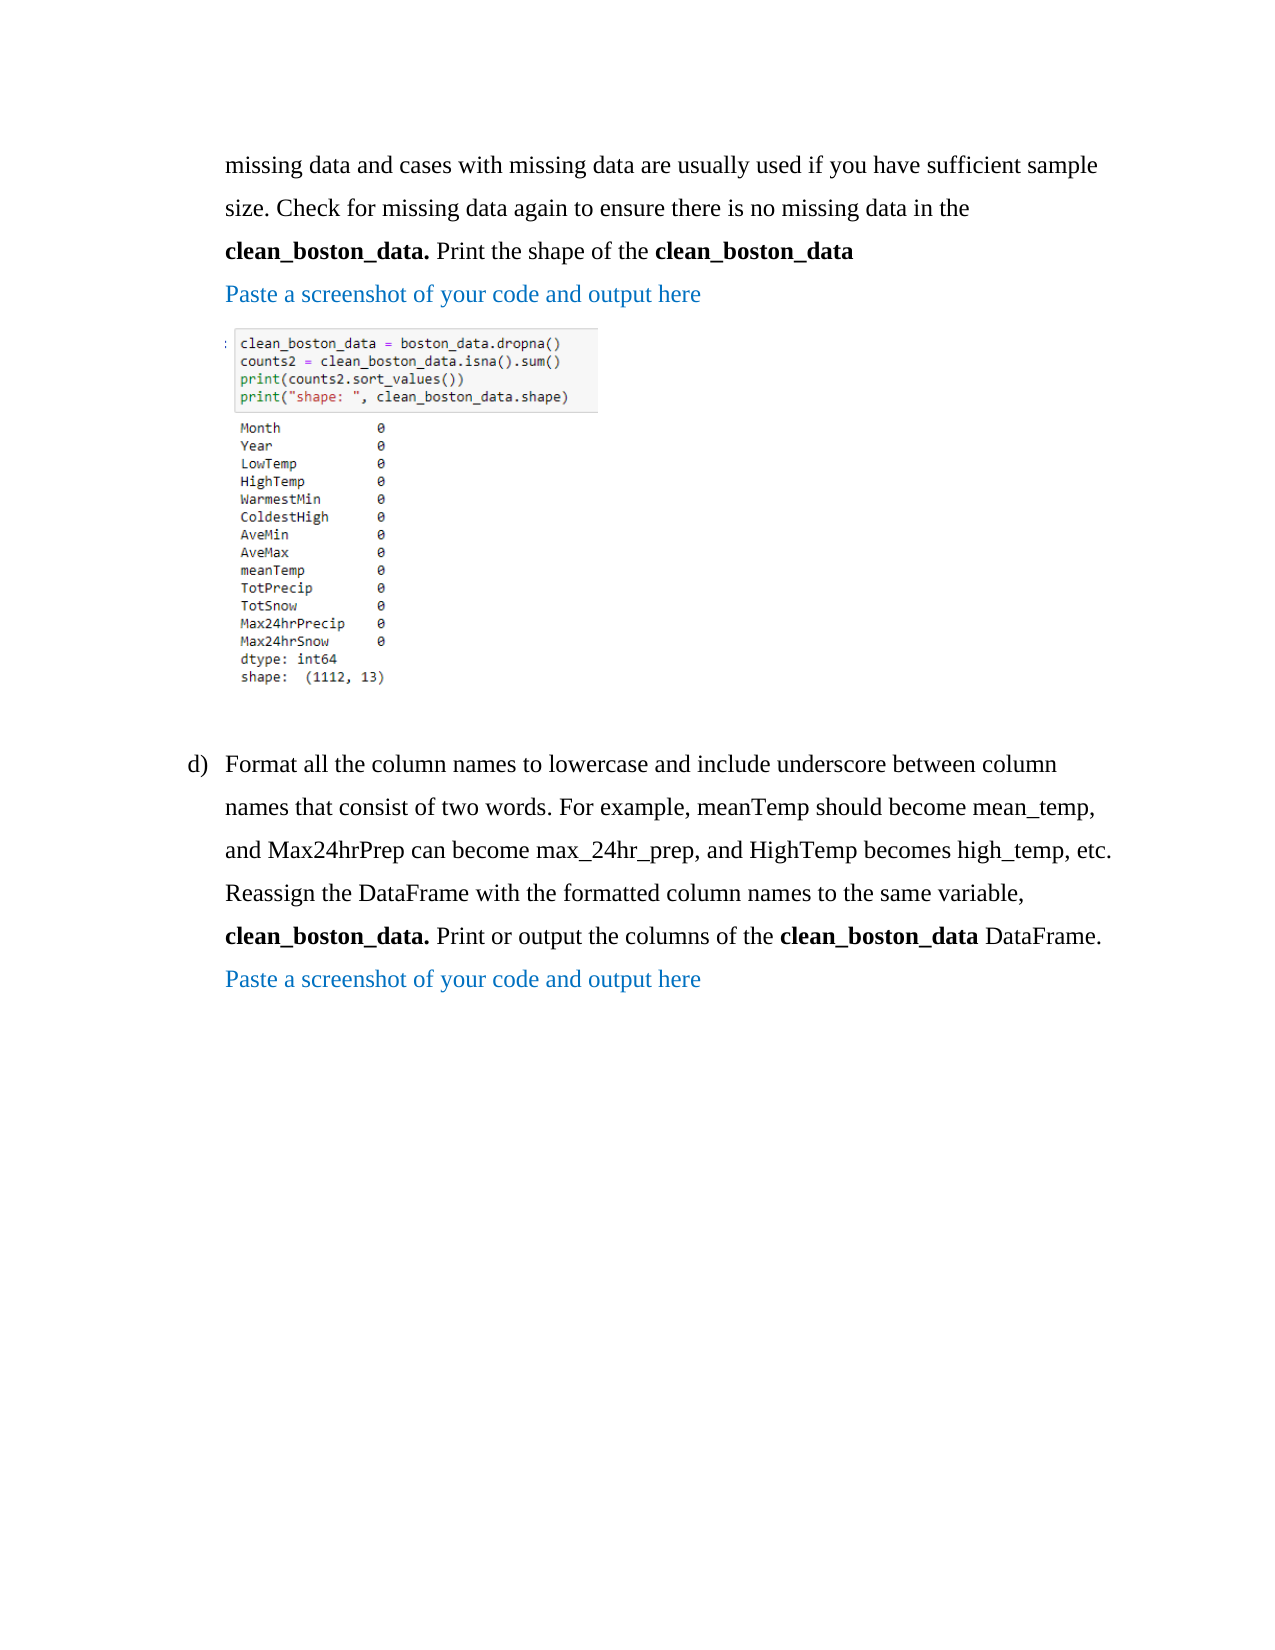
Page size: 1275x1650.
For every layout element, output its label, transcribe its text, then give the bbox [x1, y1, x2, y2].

list Paste a screenshot of your code and output here [225, 279, 1125, 308]
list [187, 150, 1125, 265]
picture [225, 322, 598, 692]
list Paste a screenshot of your code and output here [225, 964, 1125, 993]
list Format all the column names to lowercase and include underscore between column names that consist of two words. For example, meanTemp should become mean_temp, and Max24hrPrep can become max_24hr_prep, and HighTemp becomes high_temp, etc. Reassign the DataFrame with the formatted column names to the same variable, clean_boston_data. Print or output the columns of the clean_boston_data DataFrame. [187, 749, 1125, 950]
